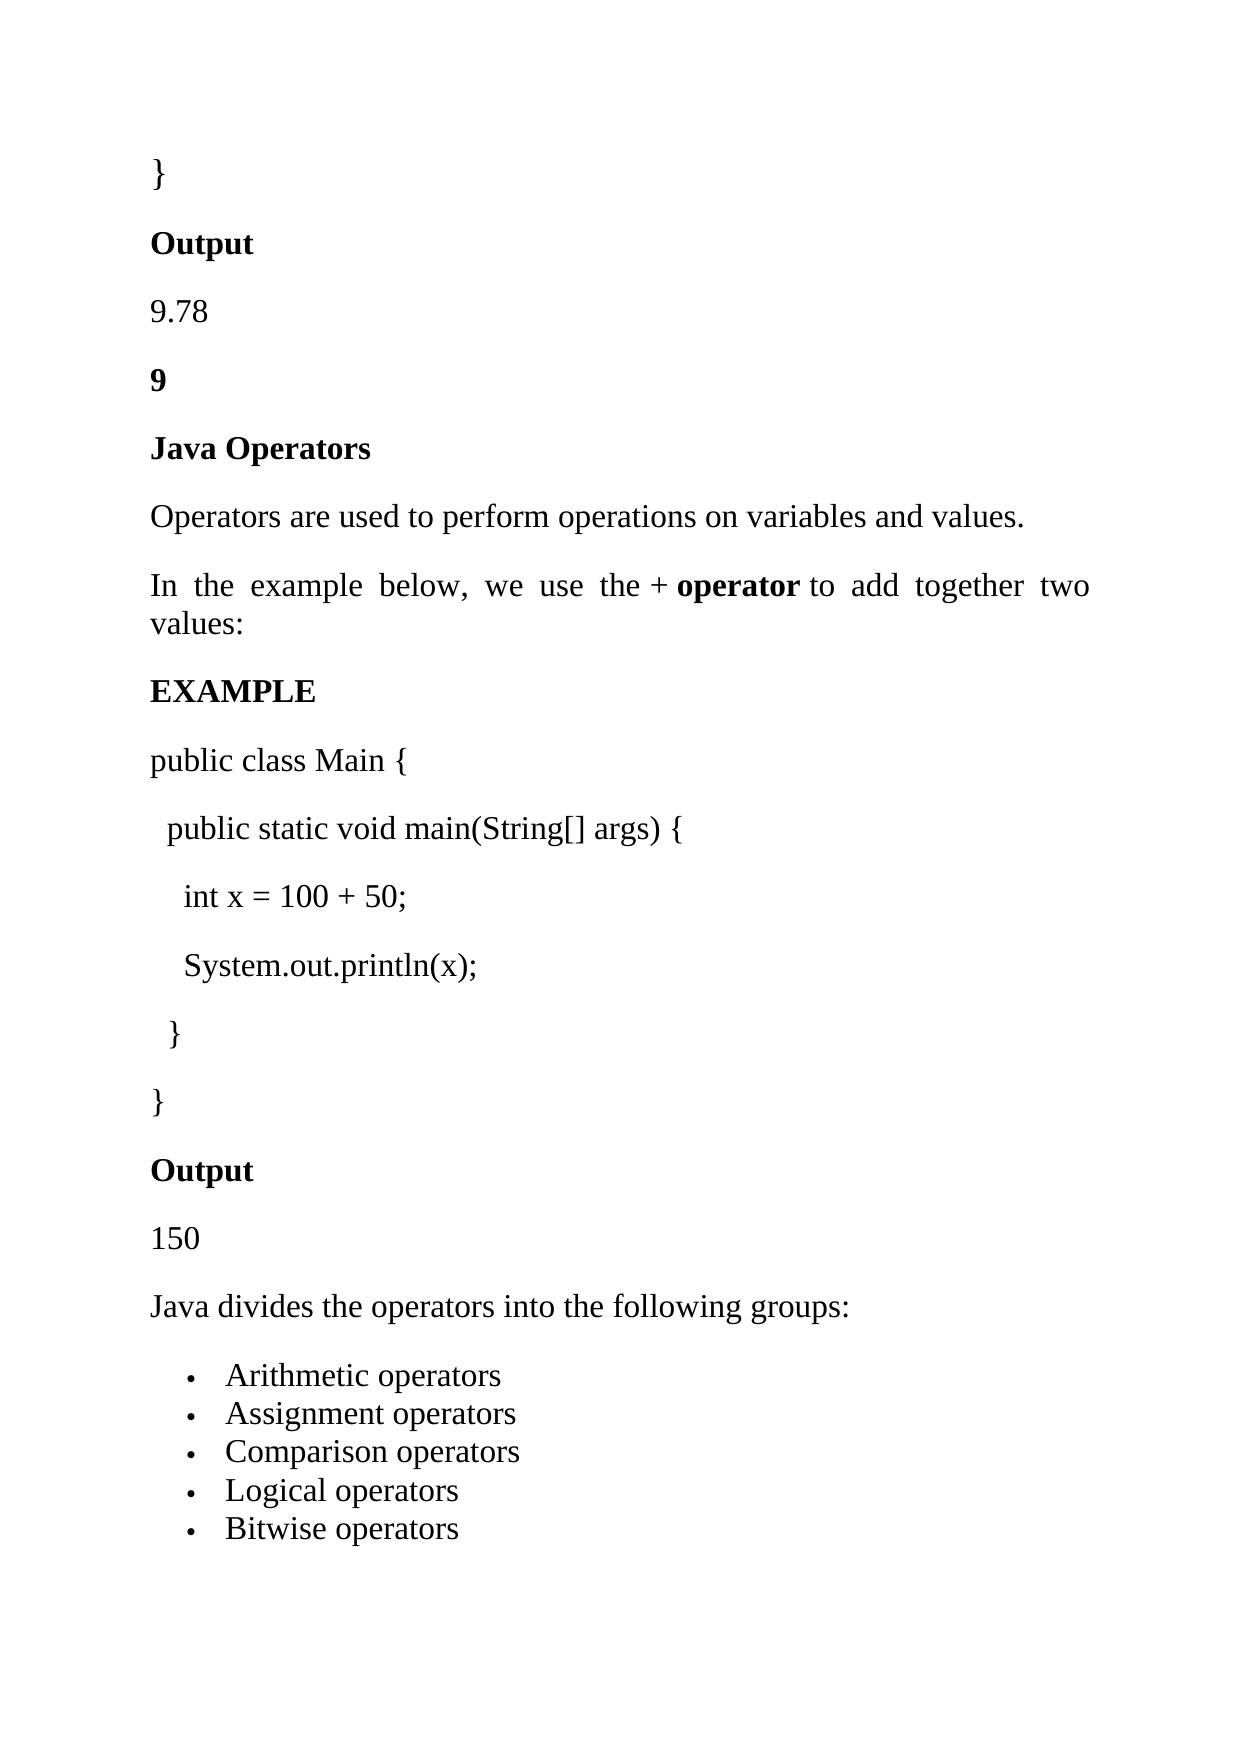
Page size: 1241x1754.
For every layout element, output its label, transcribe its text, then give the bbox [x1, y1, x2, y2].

text Java divides the operators into the following groups: [150, 1286, 1090, 1325]
list Bitwise operators [187, 1508, 1090, 1546]
text Output [150, 1150, 1090, 1188]
text Output [150, 223, 1090, 261]
text 150 [150, 1218, 1090, 1256]
text System.out.println(x); [150, 945, 1090, 983]
text } [150, 1081, 1090, 1120]
list Comparison operators [187, 1431, 1090, 1470]
text public class Main { [150, 740, 1090, 778]
list Arithmetic operators [187, 1355, 1090, 1393]
subtitle Java Operators [150, 428, 1090, 466]
text } [150, 150, 1090, 193]
text public static void main(String[] args) { [150, 808, 1090, 846]
text 9.78 [150, 291, 1090, 330]
text Operators are used to perform operations on variables and values. [150, 496, 1090, 535]
text } [150, 1013, 1090, 1051]
text int x = 100 + 50; [150, 876, 1090, 915]
text EXAMPLE [150, 671, 1090, 710]
list Assignment operators [187, 1393, 1090, 1431]
list Logical operators [187, 1470, 1090, 1508]
text In the example below, we use the + operator to add together two values: [150, 565, 1090, 641]
text 9 [150, 360, 1090, 398]
